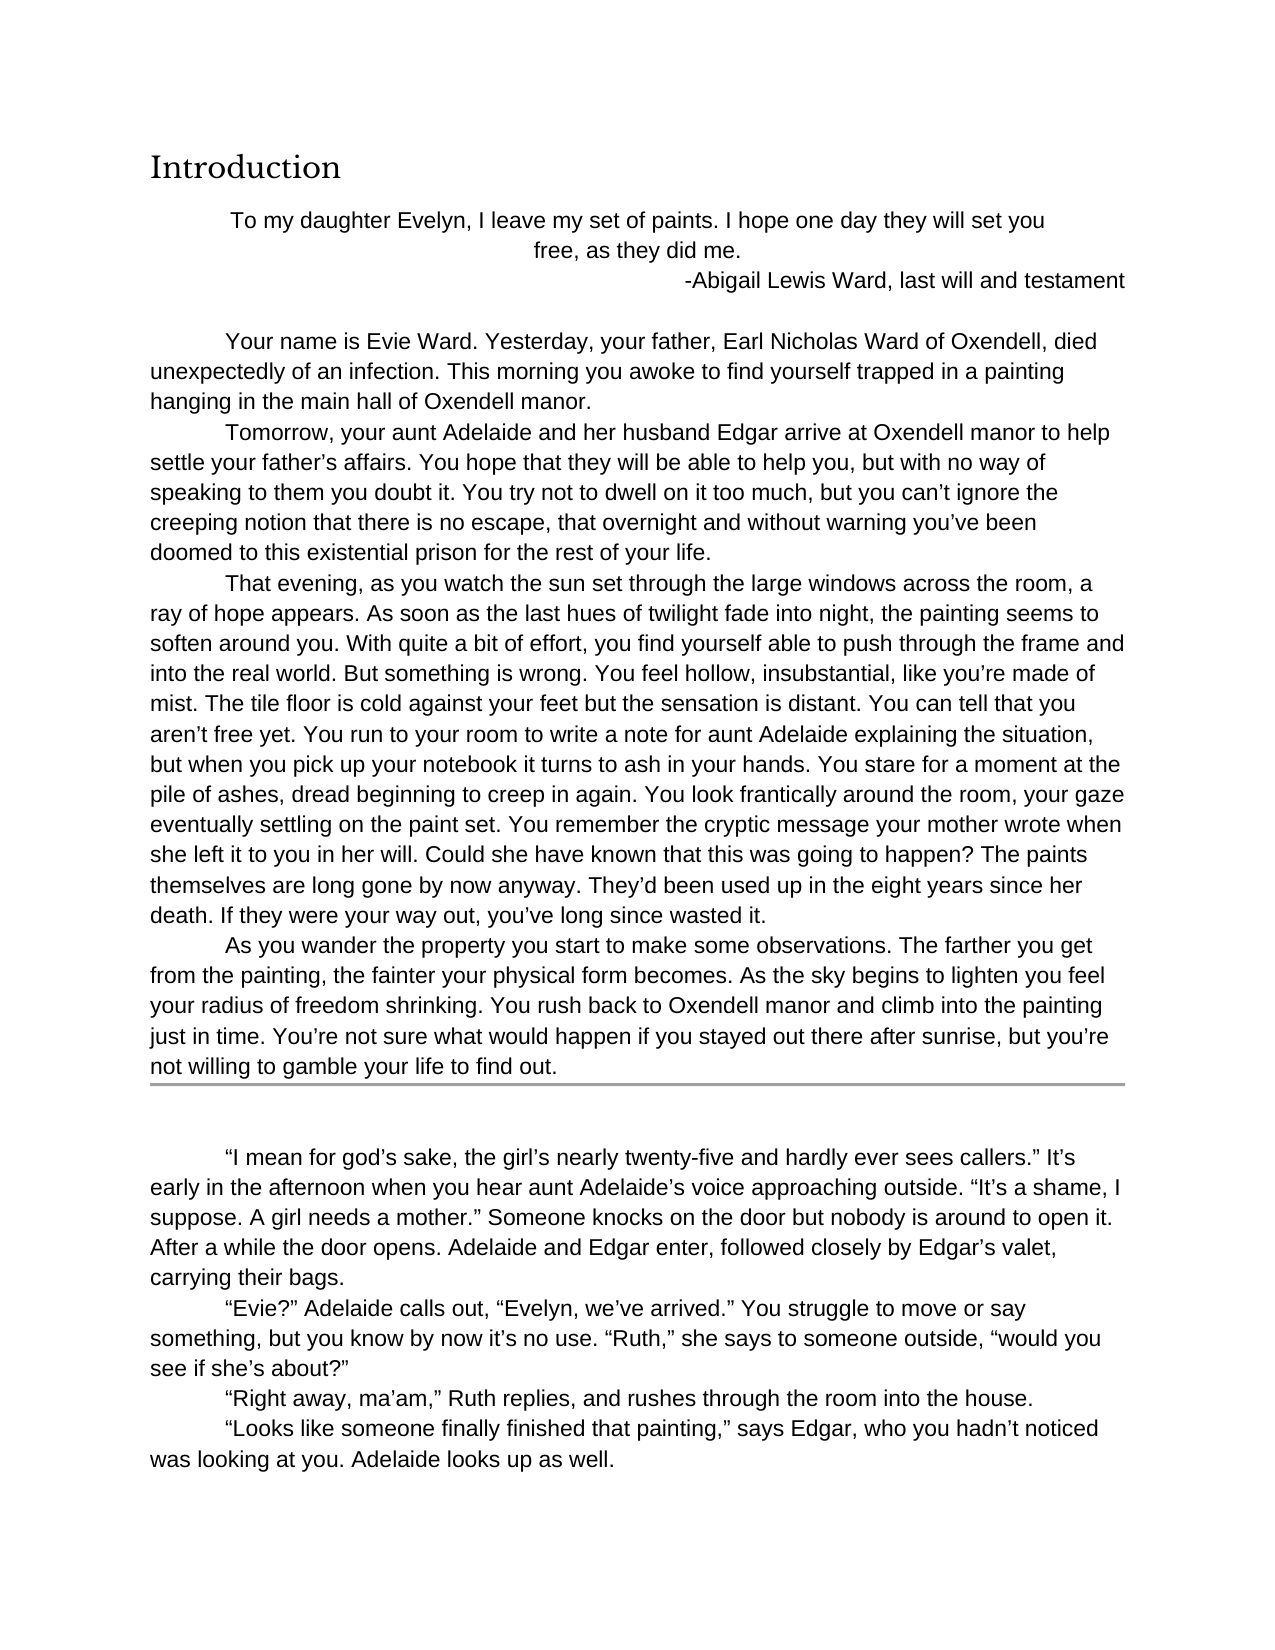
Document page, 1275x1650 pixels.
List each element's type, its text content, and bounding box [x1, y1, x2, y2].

text To my daughter Evelyn, I leave my set of paints. I hope one day they will set you free, as they did me. [225, 207, 1050, 263]
text As you wander the property you start to make some observations. The farther you get from the painting, the fainter your physical form becomes. As the sky begins to lighten you feel your radius of freedom shrinking. You rush back to Oxendell manor and climb into the painting just in time. You’re not sure what would happen if you stayed out there after sunrise, but you’re not willing to gamble your life to find out. [150, 932, 1125, 1079]
text “I mean for god’s sake, the girl’s nearly twenty-five and hardly ever sees callers.” It’s early in the afternoon when you hear aunt Adelaide’s voice approaching outside. “It’s a shame, I suppose. A girl needs a mother.” Someone knocks on the door but nobody is around to open it. After a while the door opens. Adelaide and Edgar enter, followed closely by Edgar’s valet, carrying their bags. [150, 1143, 1125, 1291]
text “Evie?” Adelaide calls out, “Evelyn, we’ve arrived.” You struggle to move or say something, but you know by now it’s no use. “Ruth,” she says to someone outside, “would you see if she’s about?” [150, 1294, 1125, 1381]
text Tomorrow, your aunt Adelaide and her husband Edgar arrive at Oxendell manor to help settle your father’s affairs. You hope that they will be able to help you, but with no way of speaking to them you doubt it. You try not to dwell on it too much, but you can’t ignore the creeping notion that there is no escape, that overnight and without warning you’ve been doomed to this existential prison for the rest of your life. [150, 418, 1125, 566]
text “Right away, ma’am,” Ruth replies, and rushes through the room into the house. [150, 1385, 1125, 1411]
text Your name is Evie Ward. Yesterday, your father, Earl Nicholas Ward of Oxendell, died unexpectedly of an infection. This morning you awoke to find yourself trapped in a painting hanging in the main hall of Oxendell manor. [150, 328, 1125, 414]
text -Abigail Lewis Ward, last will and testament [150, 267, 1125, 294]
text “Looks like someone finally finished that painting,” says Edgar, who you hadn’t noticed was looking at you. Adelaide looks up as well. [150, 1415, 1125, 1472]
subtitle Introduction [150, 150, 1125, 186]
text That evening, as you watch the sun set through the large windows across the room, a ray of hope appears. As soon as the last hues of twilight fade into night, the painting seems to soften around you. With quite a bit of effort, you find yourself able to push through the frame and into the real world. But something is wrong. You feel hollow, insubstantial, like you’re made of mist. The tile floor is cold against your feet but the sensation is distant. You can tell that you aren’t free yet. You run to your room to write a note for aunt Adelaide explaining the situation, but when you pick up your notebook it turns to ash in your hands. You stare for a moment at the pile of ashes, dread beginning to creep in again. You look frantically around the room, your gaze eventually settling on the paint set. You remember the cryptic message your mother wrote when she left it to you in her will. Could she have known that this was going to happen? The paints themselves are long gone by now anyway. They’d been used up in the eight years since her death. If they were your way out, you’ve long since wasted it. [150, 569, 1125, 928]
